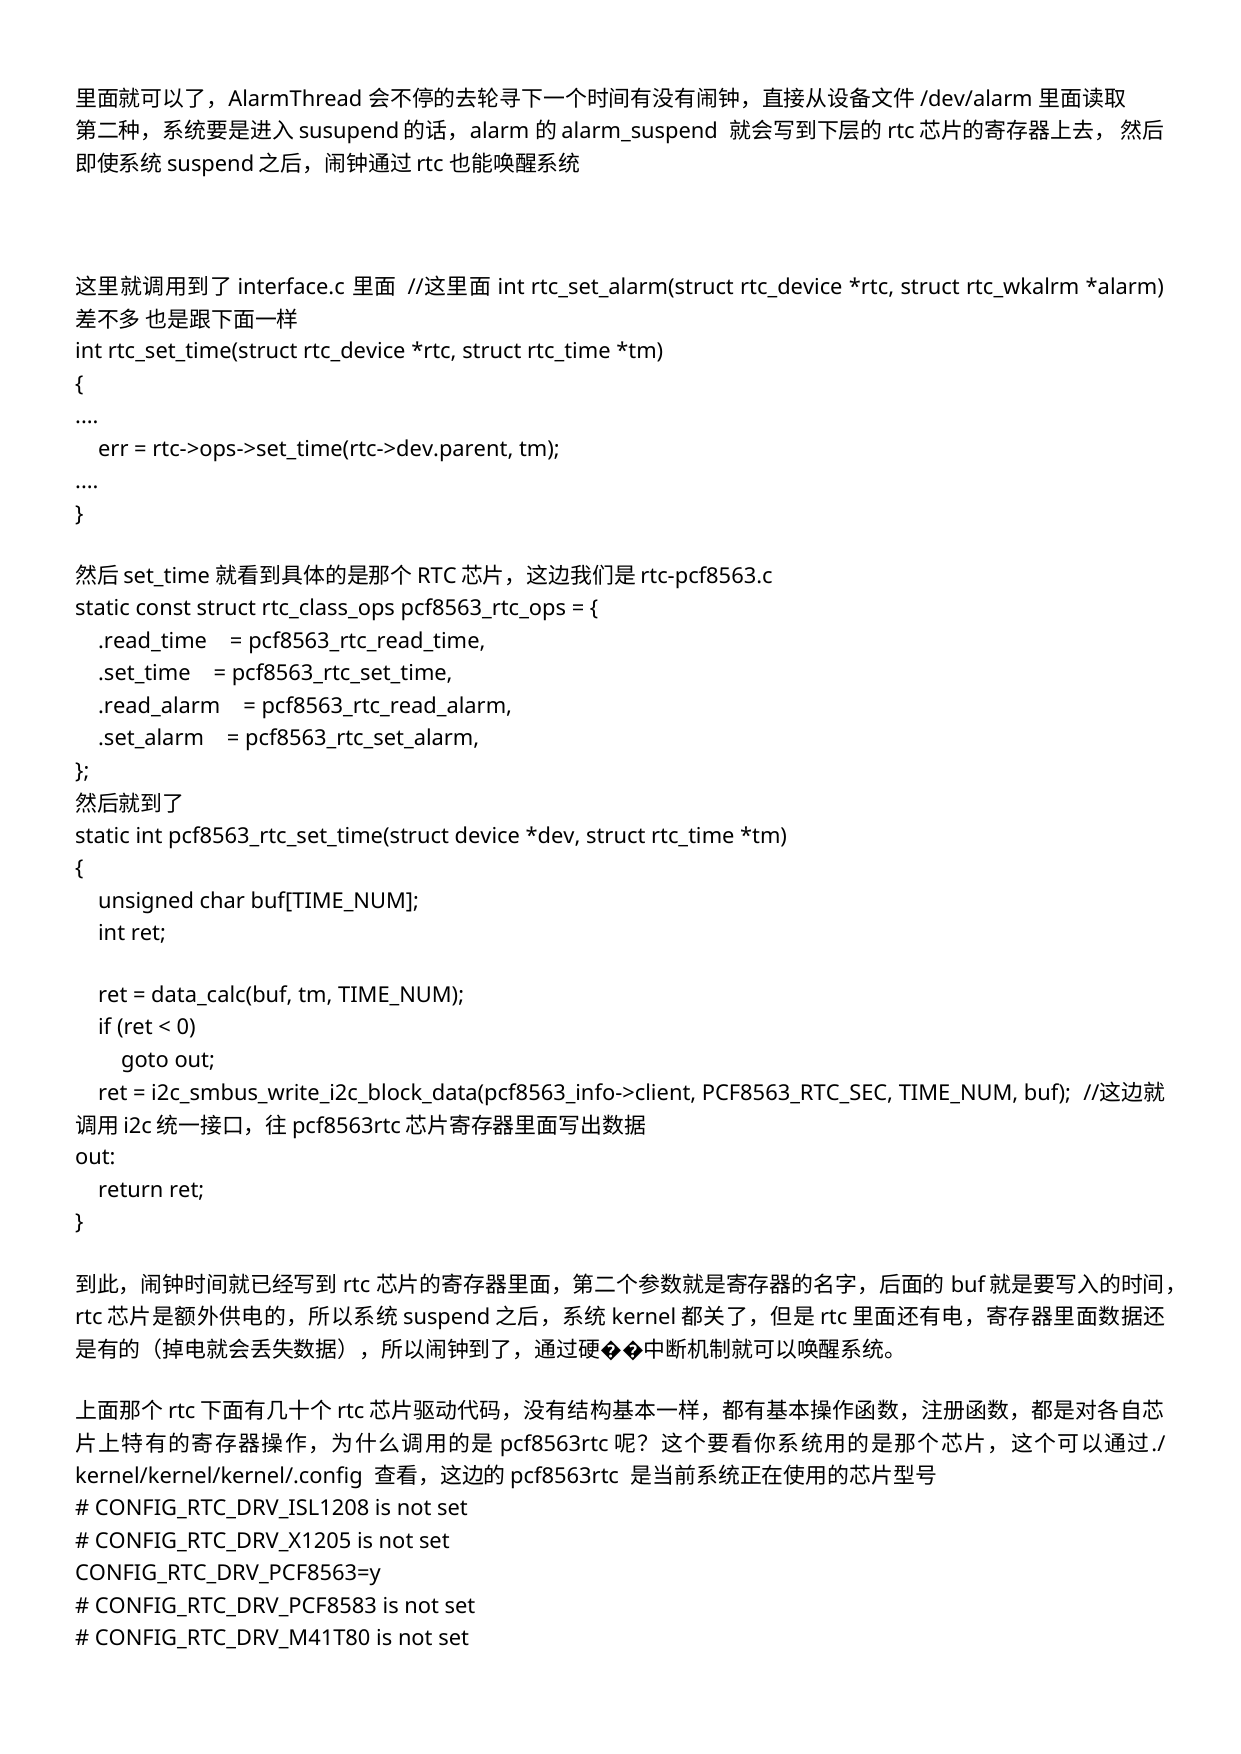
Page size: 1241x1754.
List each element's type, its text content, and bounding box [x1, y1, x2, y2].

text 到此，闹钟时间就已经写到rtc 芯片的寄存器里面，第二个参数就是寄存器的名字，后面的buf就是要写入的时间，rtc芯片是额外供电的，所以系统suspend之后，系统kernel都关了，但是rtc里面还有电，寄存器里面数据还是有的（掉电就会丢失数据），所以闹钟到了，通过硬��中断机制就可以唤醒系统。 [75, 1267, 1165, 1364]
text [75, 81, 1165, 178]
text 上面那个rtc下面有几十个rtc芯片驱动代码，没有结构基本一样，都有基本操作函数，注册函数，都是对各自芯片上特有的寄存器操作，为什么调用的是pcf8563rtc呢？这个要看你系统用的是那个芯片，这个可以通过./kernel/kernel/kernel/.config 查看，这边的pcf8563rtc 是当前系统正在使用的芯片型号 # CONFIG_RTC_DRV_ISL1208 is not set # CONFIG_RTC_DRV_X1205 is not set CONFIG_RTC_DRV_PCF8563=y # CONFIG_RTC_DRV_PCF8583 is not set # CONFIG_RTC_DRV_M41T80 is not set [75, 1393, 1165, 1653]
text ret = data_calc(buf, tm, TIME_NUM); if (ret < 0) goto out; ret = i2c_smbus_write_i2c_block_data(pcf8563_info->client, PCF8563_RTC_SEC, TIME_NUM, buf); //这边就调用i2c统一接口，往pcf8563rtc芯片寄存器里面写出数据 out: return ret; } [75, 977, 1165, 1237]
text 这里就调用到了interface.c 里面 //这里面 int rtc_set_alarm(struct rtc_device *rtc, struct rtc_wkalrm *alarm) 差不多 也是跟下面一样 int rtc_set_time(struct rtc_device *rtc, struct rtc_time *tm) { .... err = rtc->ops->set_time(rtc->dev.parent, tm); .... } [75, 269, 1165, 529]
text 然后set_time 就看到具体的是那个RTC芯片，这边我们是rtc-pcf8563.c static const struct rtc_class_ops pcf8563_rtc_ops = { .read_time = pcf8563_rtc_read_time, .set_time = pcf8563_rtc_set_time, .read_alarm = pcf8563_rtc_read_alarm, .set_alarm = pcf8563_rtc_set_alarm, }; 然后就到了 static int pcf8563_rtc_set_time(struct device *dev, struct rtc_time *tm) { unsigned char buf[TIME_NUM]; int ret; [75, 558, 1165, 948]
